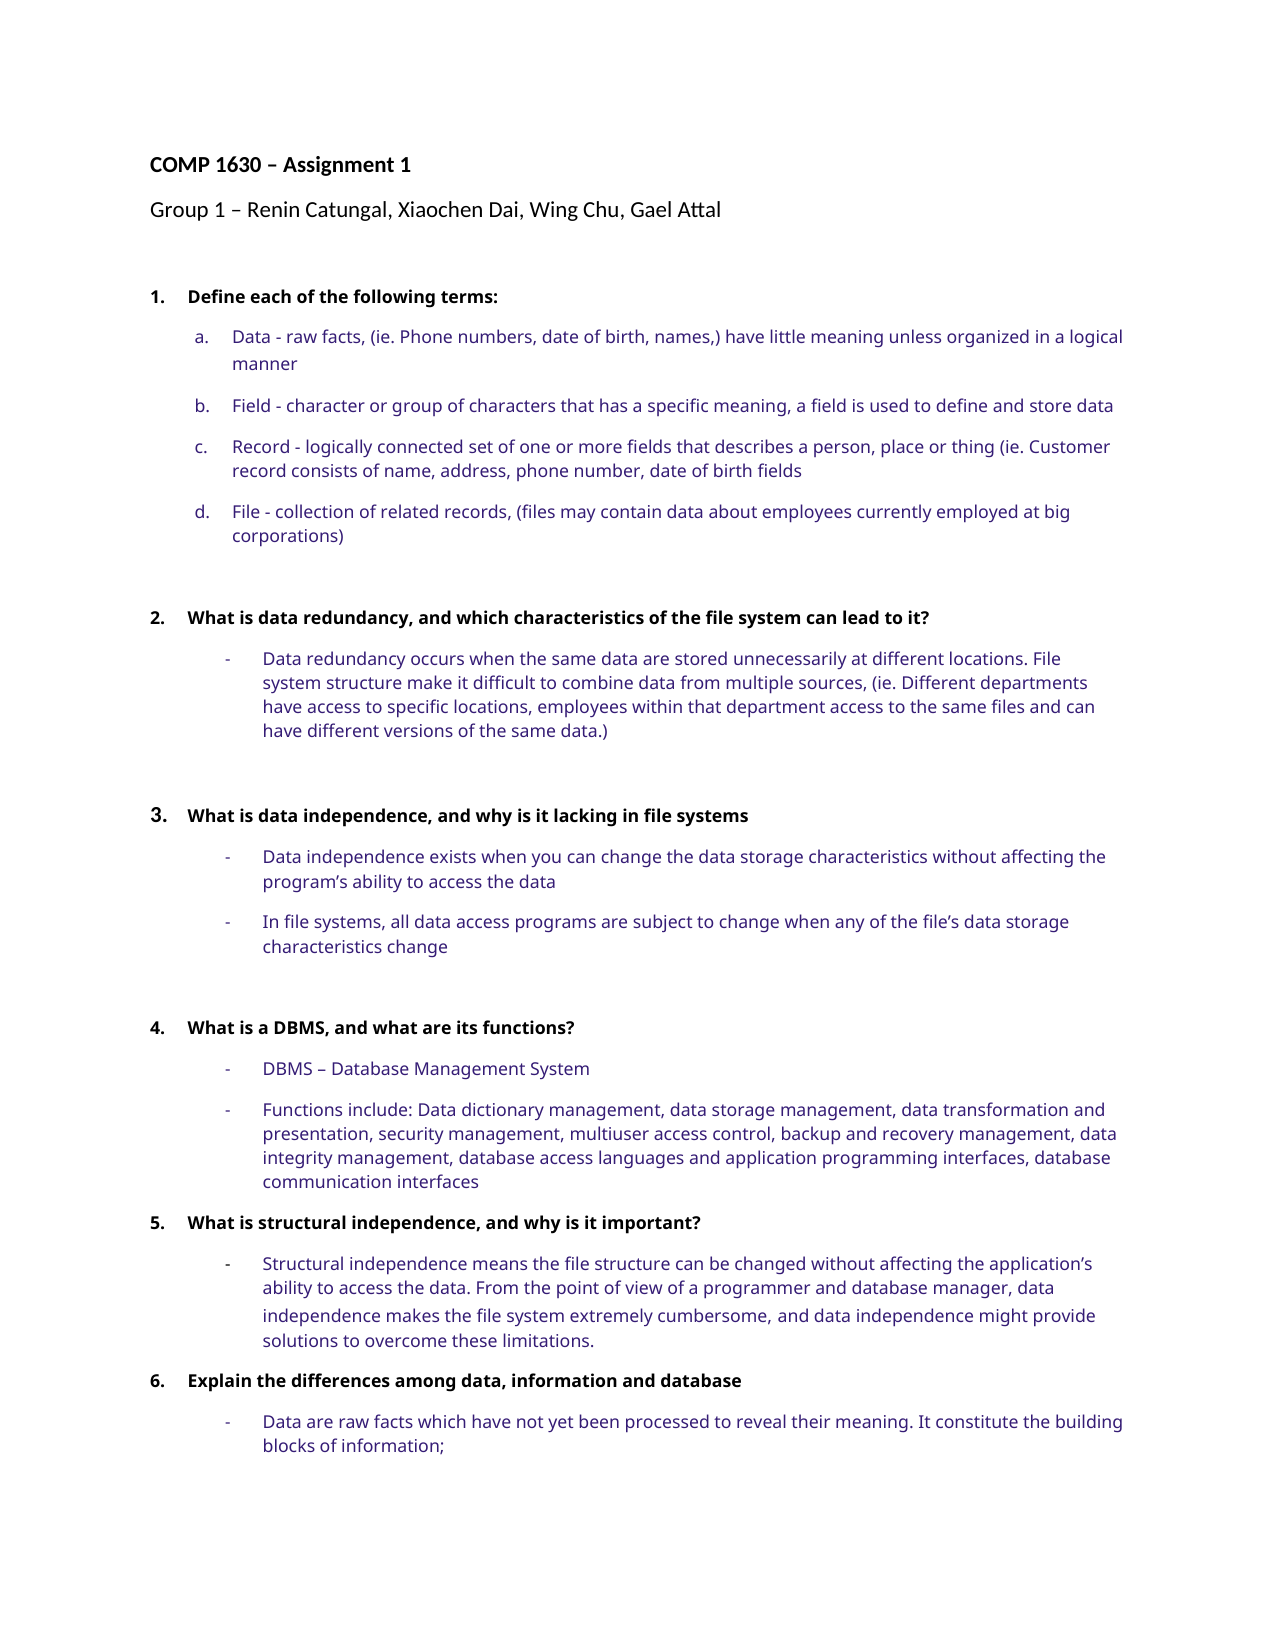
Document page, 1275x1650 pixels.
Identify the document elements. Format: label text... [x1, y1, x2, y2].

text Group 1 – Renin Catungal, Xiaochen Dai, Wing Chu, Gael Attal [150, 195, 1125, 223]
list Field - character or group of characters that has a specific meaning, a field is used to define and store data [194, 394, 1125, 418]
list DBMS – Database Management System [225, 1057, 1125, 1081]
list What is structural independence, and why is it important? [150, 1211, 1125, 1235]
list Data redundancy occurs when the same data are stored unnecessarily at different locations. File system structure make it difficult to combine data from multiple sources, (ie. Different departments have access to specific locations, employees within that department access to the same files and can have different versions of the same data.) [225, 646, 1125, 743]
list Data - raw facts, (ie. Phone numbers, date of birth, names,) have little meaning unless organized in a logical manner [194, 325, 1125, 375]
list File - collection of related records, (files may contain data about employees currently employed at big corporations) [194, 499, 1125, 548]
list Define each of the following terms: [150, 284, 1125, 308]
list Explain the differences among data, information and database [150, 1369, 1125, 1393]
list In file systems, all data access programs are subject to change when any of the file’s data storage characteristics change [225, 910, 1125, 958]
list Structural independence means the file structure can be changed without affecting the application’s ability to access the data. From the point of view of a programmer and database manager, data independence makes the file system extremely cumbersome, and data independence might provide solutions to overcome these limitations. [225, 1252, 1125, 1352]
list What is data independence, and why is it lacking in file systems [150, 800, 1125, 828]
list Record - logically connected set of one or more fields that describes a person, place or thing (ie. Customer record consists of name, address, phone number, date of birth fields [194, 434, 1125, 483]
list Functions include: Data dictionary management, data storage management, data transformation and presentation, security management, multiuser access control, backup and recovery management, data integrity management, database access languages and application programming interfaces, database communication interfaces [225, 1097, 1125, 1194]
list What is data redundancy, and which characteristics of the file system can lead to it? [150, 605, 1125, 629]
list What is a DBMS, and what are its functions? [150, 1016, 1125, 1040]
text COMP 1630 – Assignment 1 [150, 150, 1125, 178]
list Data independence exists when you can change the data storage characteristics without affecting the program’s ability to access the data [225, 845, 1125, 893]
list Data are raw facts which have not yet been processed to reveal their meaning. It constitute the building blocks of information; [225, 1410, 1125, 1458]
